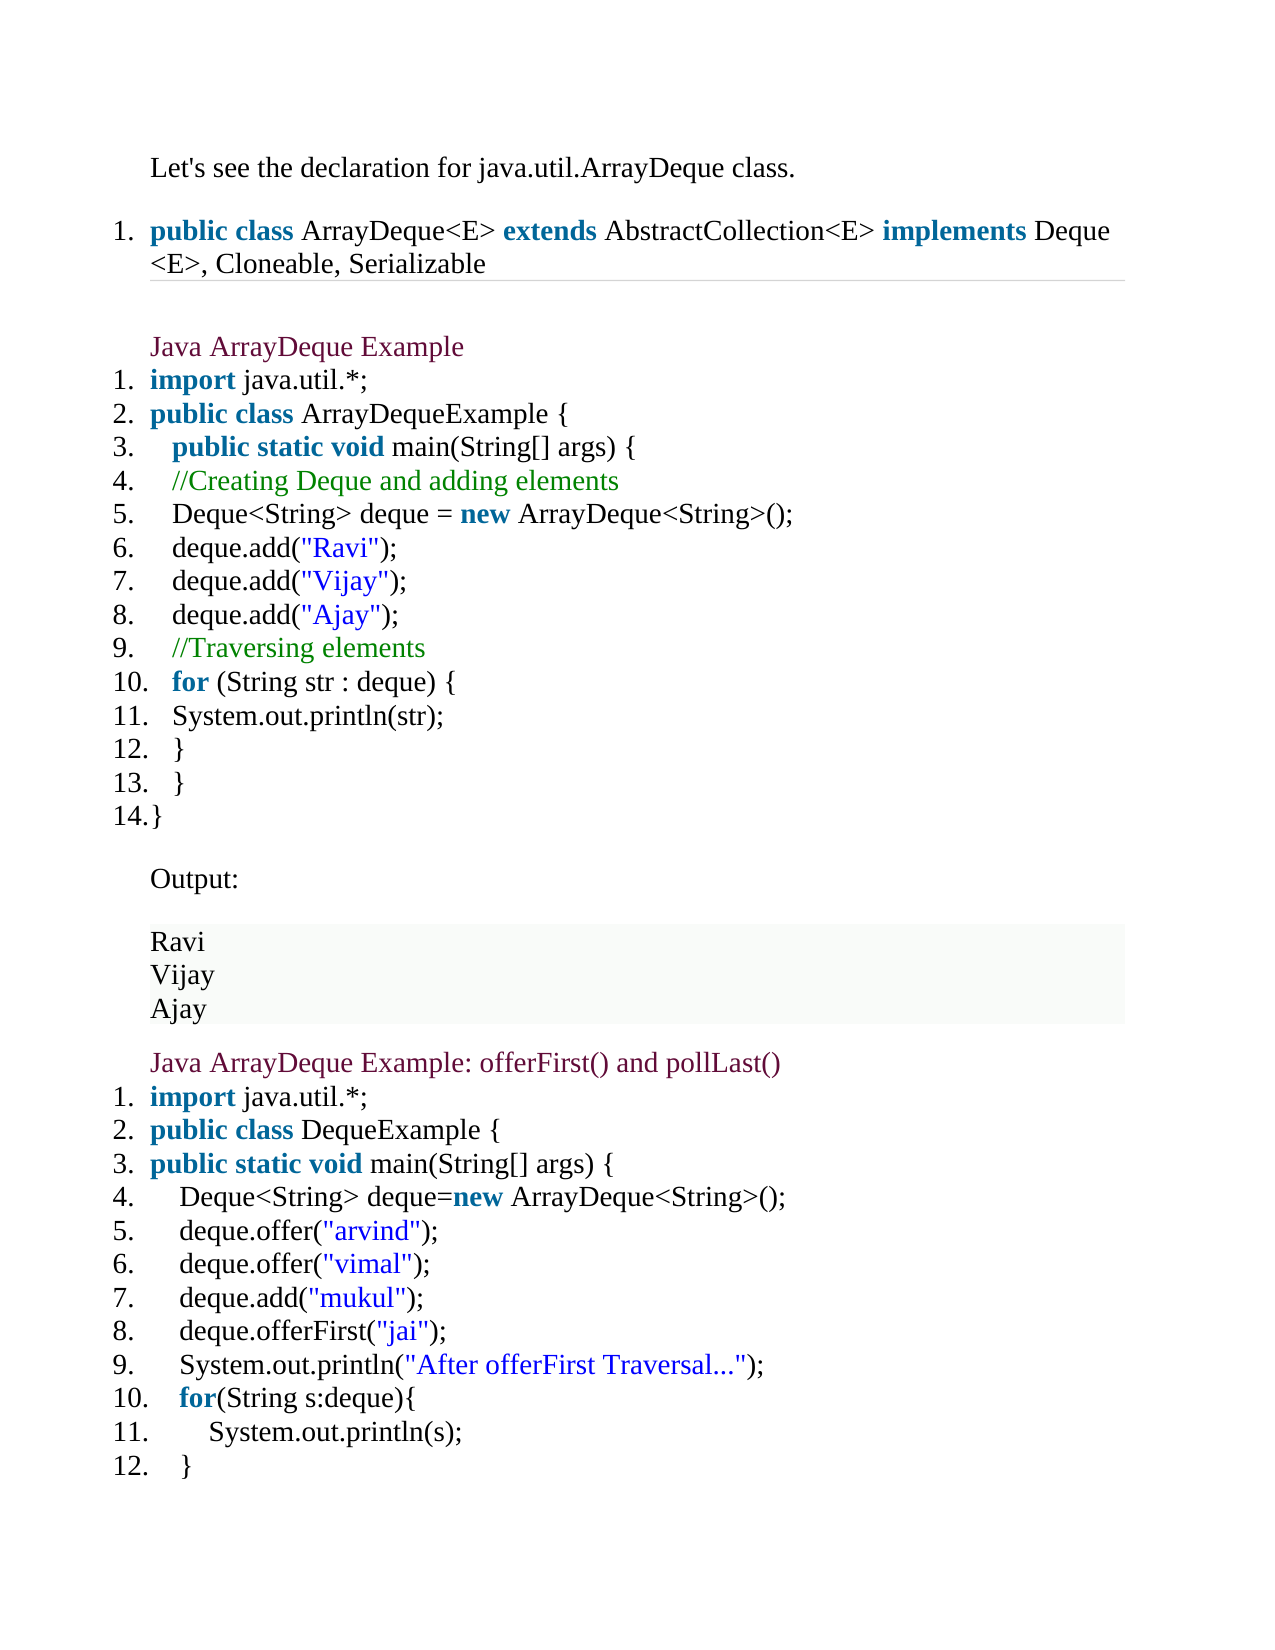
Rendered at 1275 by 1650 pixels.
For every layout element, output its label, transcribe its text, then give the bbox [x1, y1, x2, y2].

list public class ArrayDequeExample { [112, 396, 1125, 429]
list Deque<String> deque=new ArrayDeque<String>(); [112, 1179, 1125, 1213]
list //Creating Deque and adding elements [112, 463, 1125, 496]
subtitle Java ArrayDeque Example: offerFirst() and pollLast() [150, 1045, 1125, 1079]
list for (String str : deque) { [112, 664, 1125, 698]
subtitle Java ArrayDeque Example [150, 329, 1125, 362]
list System.out.println(str); [112, 698, 1125, 731]
list //Traversing elements [112, 631, 1125, 664]
text Vijay [150, 957, 1125, 991]
list for(String s:deque){ [112, 1381, 1125, 1414]
list public class ArrayDeque<E> extends AbstractCollection<E> implements Deque<E>, Cloneable, Serializable [112, 213, 1125, 280]
list import java.util.*; [112, 362, 1125, 396]
text Ravi [150, 924, 1125, 957]
list } [112, 765, 1125, 798]
list deque.offerFirst("jai"); [112, 1313, 1125, 1347]
list deque.offer("vimal"); [112, 1246, 1125, 1280]
list deque.add("Ajay"); [112, 597, 1125, 631]
list public static void main(String[] args) { [112, 429, 1125, 463]
list System.out.println(s); [112, 1414, 1125, 1448]
text Ajay [150, 991, 1125, 1024]
list deque.add("Ravi"); [112, 530, 1125, 563]
list deque.add("Vijay"); [112, 563, 1125, 597]
list } [112, 731, 1125, 765]
list deque.offer("arvind"); [112, 1213, 1125, 1246]
list System.out.println("After offerFirst Traversal..."); [112, 1347, 1125, 1381]
text Let's see the declaration for java.util.ArrayDeque class. [150, 150, 1125, 183]
list import java.util.*; [112, 1079, 1125, 1112]
list deque.add("mukul"); [112, 1280, 1125, 1313]
list } [112, 798, 1125, 832]
list public class DequeExample { [112, 1112, 1125, 1146]
list public static void main(String[] args) { [112, 1146, 1125, 1179]
list Deque<String> deque = new ArrayDeque<String>(); [112, 496, 1125, 530]
text Output: [150, 861, 1125, 894]
list } [112, 1448, 1125, 1481]
